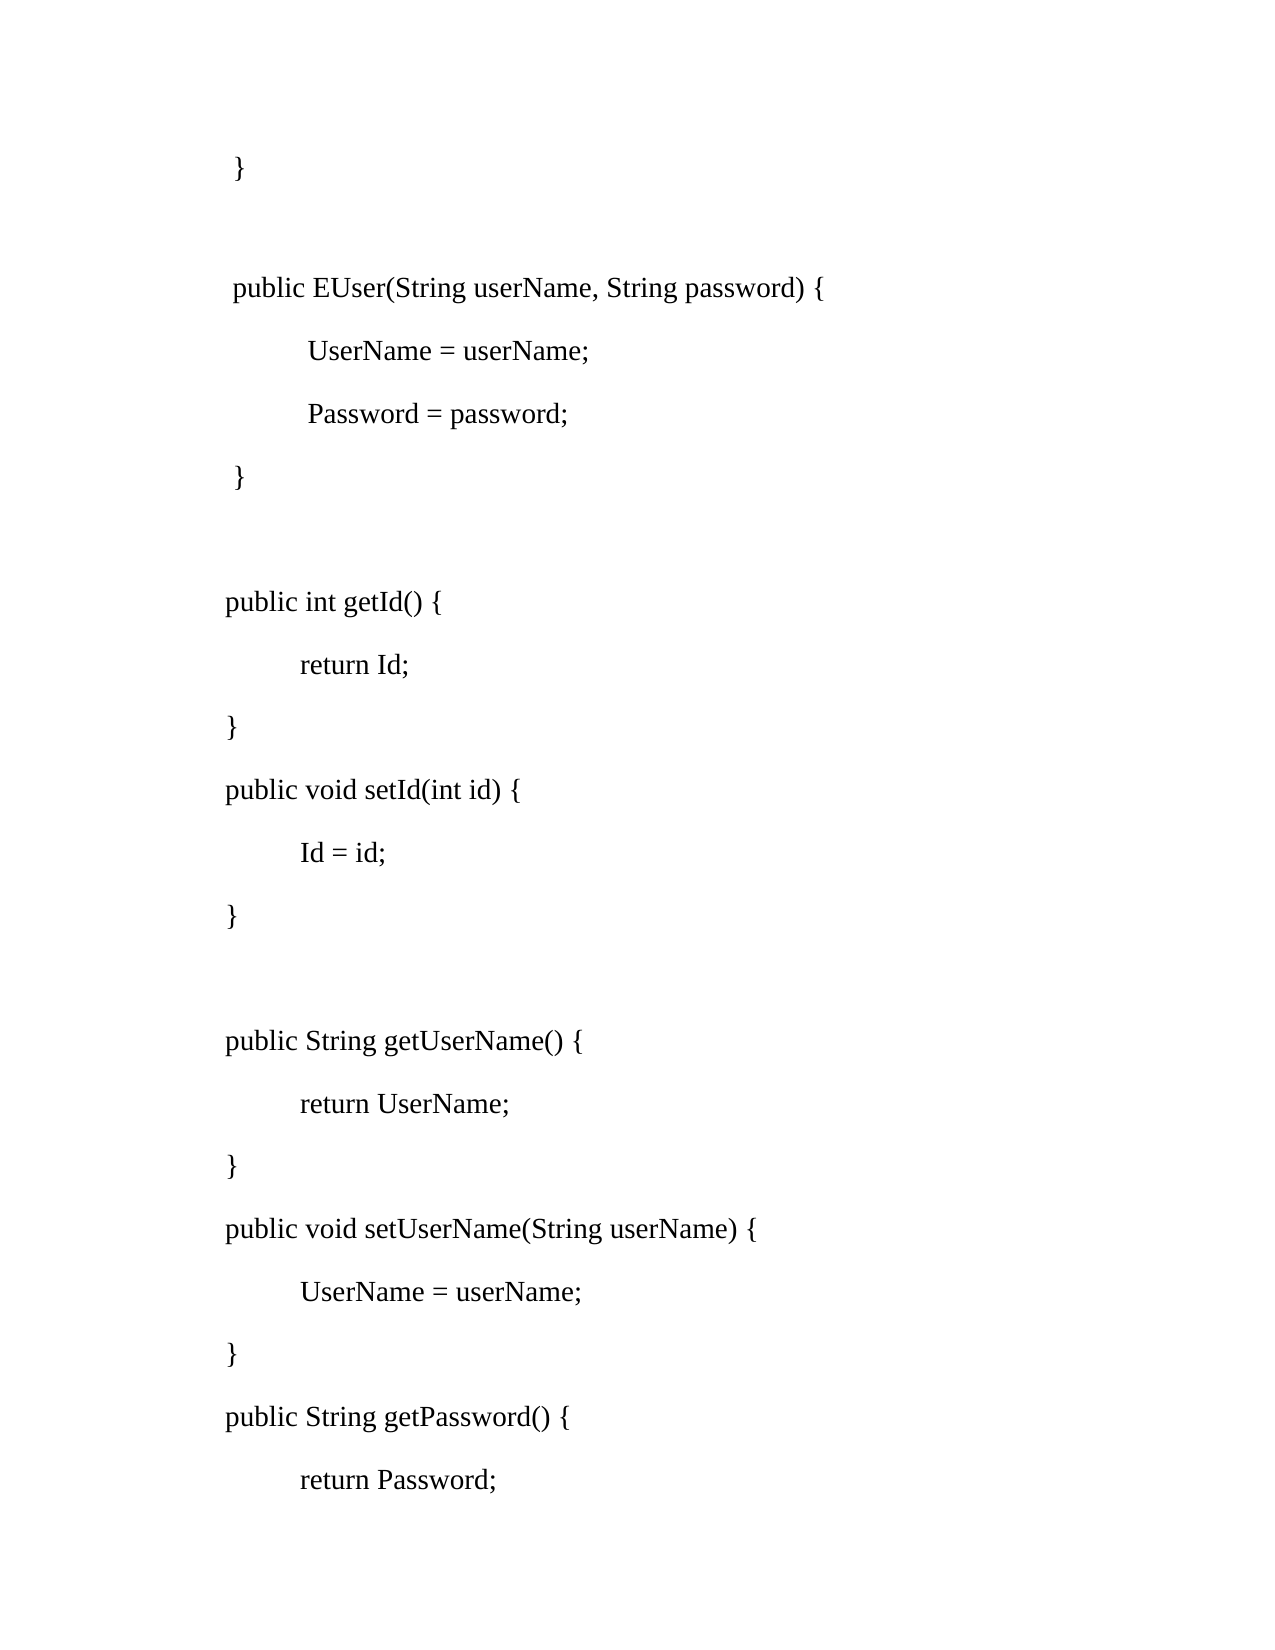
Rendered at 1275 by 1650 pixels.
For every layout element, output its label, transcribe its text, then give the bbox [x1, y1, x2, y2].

text } [150, 150, 1125, 183]
text Id = id; [150, 835, 1125, 868]
text public void setId(int id) { [150, 772, 1125, 806]
text } [150, 709, 1125, 743]
text public String getUserName() { [150, 1023, 1125, 1057]
text public void setUserName(String userName) { [150, 1211, 1125, 1245]
text UserName = userName; [150, 1274, 1125, 1307]
text Password = password; [150, 396, 1125, 429]
text UserName = userName; [150, 333, 1125, 367]
text } [150, 898, 1125, 931]
text return Id; [150, 647, 1125, 680]
text return UserName; [150, 1086, 1125, 1119]
text return Password; [150, 1462, 1125, 1496]
text public int getId() { [150, 584, 1125, 618]
text public String getPassword() { [150, 1399, 1125, 1433]
text } [150, 1148, 1125, 1182]
text } [150, 459, 1125, 492]
text } [150, 1337, 1125, 1370]
text public EUser(String userName, String password) { [150, 271, 1125, 304]
